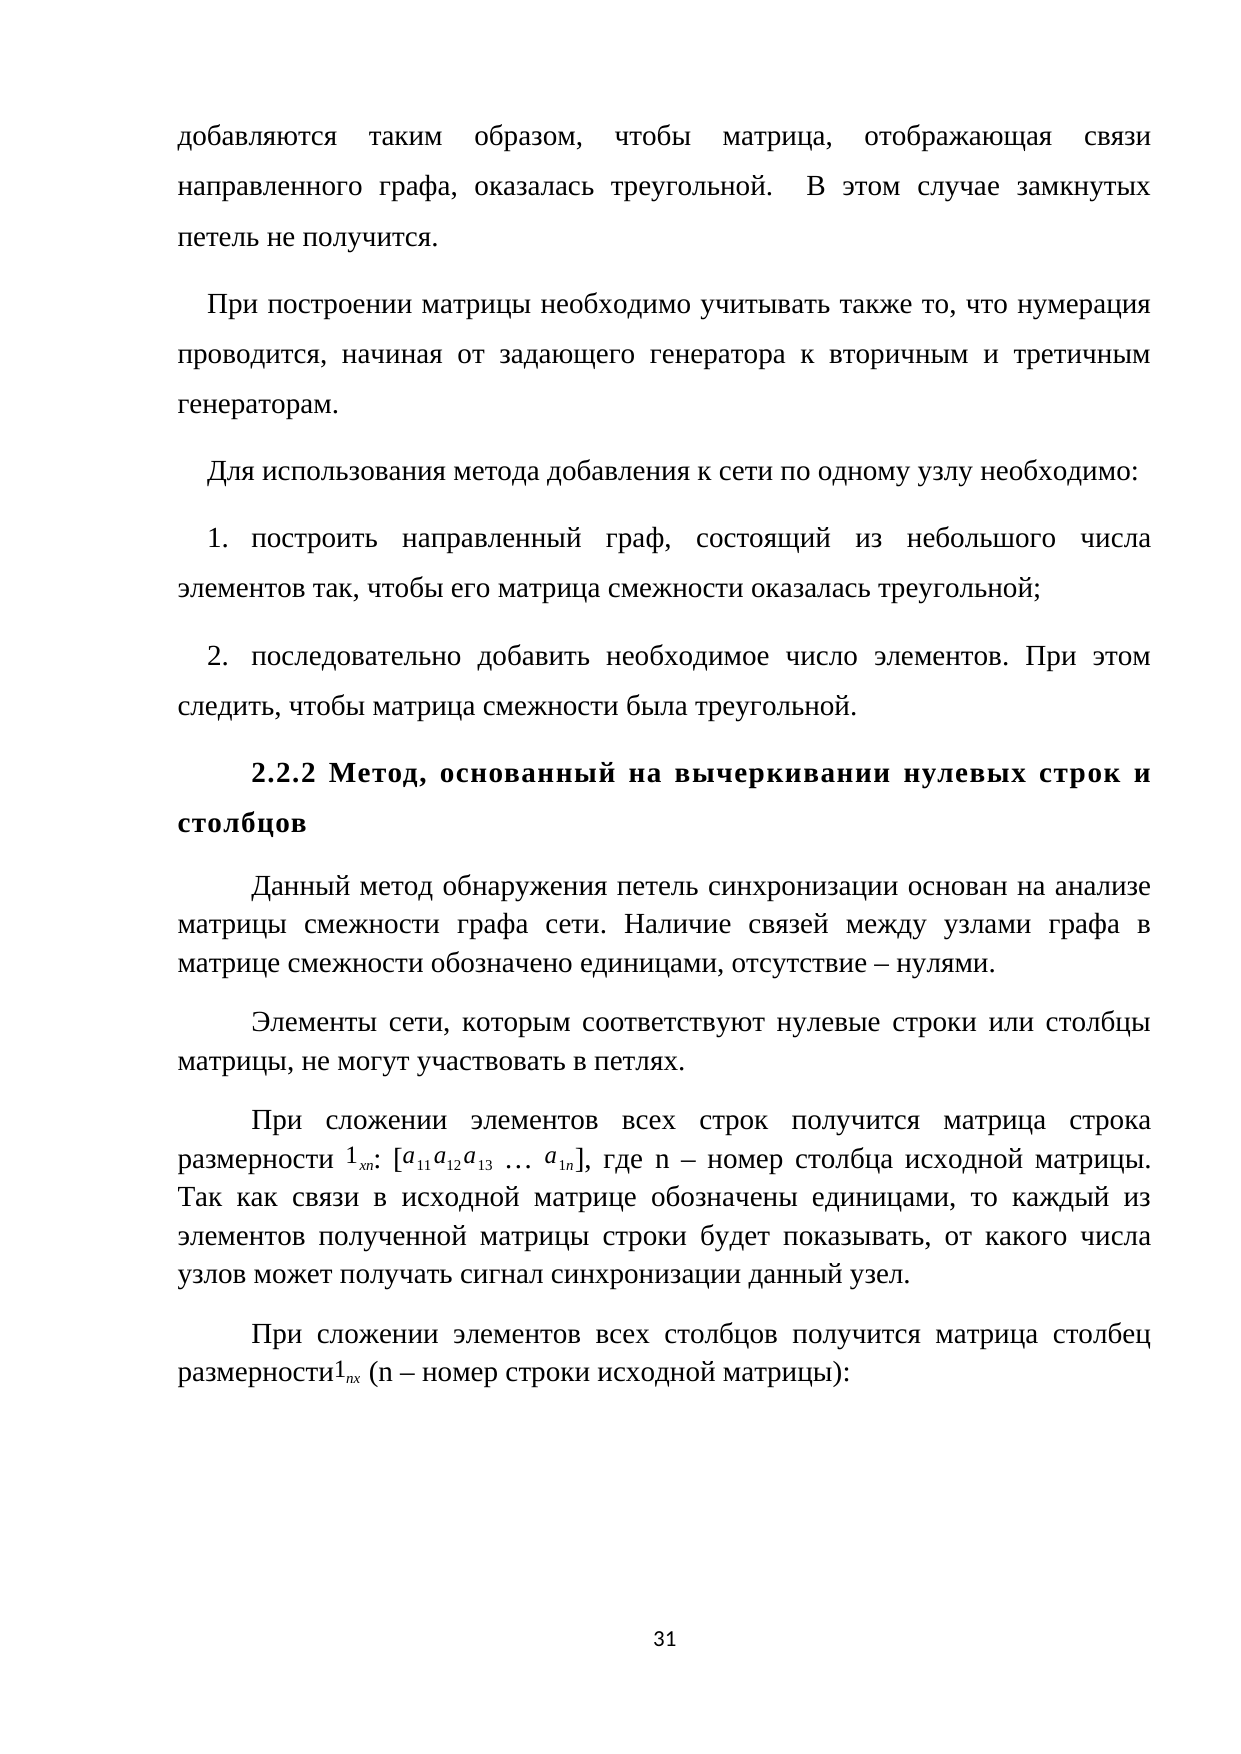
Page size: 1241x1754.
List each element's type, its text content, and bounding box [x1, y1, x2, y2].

text Данный метод обнаружения петель синхронизации основан на анализе матрицы смежности графа сети. Наличие связей между узлами графа в матрице смежности обозначено единицами, отсутствие – нулями. [177, 868, 1152, 979]
text При сложении элементов всех строк получится матрица строка размерности : [ … ], где n – номер столбца исходной матрицы. Так как связи в исходной матрице обозначены единицами, то каждый из элементов полученной матрицы строки будет показывать, от какого числа узлов может получать сигнал синхронизации данный узел. [177, 1102, 1152, 1290]
text Для использования метода добавления к сети по одному узлу необходимо: [177, 453, 1152, 487]
text 1. построить направленный граф, состоящий из небольшого числа элементов так, чтобы его матрица смежности оказалась треугольной; [177, 520, 1152, 604]
text При построении матрицы необходимо учитывать также то, что нумерация проводится, начиная от задающего генератора к вторичным и третичным генераторам. [177, 286, 1152, 420]
text Элементы сети, которым соответствуют нулевые строки или столбцы матрицы, не могут участвовать в петлях. [177, 1004, 1152, 1077]
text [177, 118, 1152, 252]
text 2.2.2 Метод, основанный на вычеркивании нулевых строк и столбцов [177, 755, 1152, 839]
text 2. последовательно добавить необходимое число элементов. При этом следить, чтобы матрица смежности была треугольной. [177, 638, 1152, 721]
text При сложении элементов всех столбцов получится матрица столбец размерности (n – номер строки исходной матрицы): [177, 1316, 1152, 1388]
